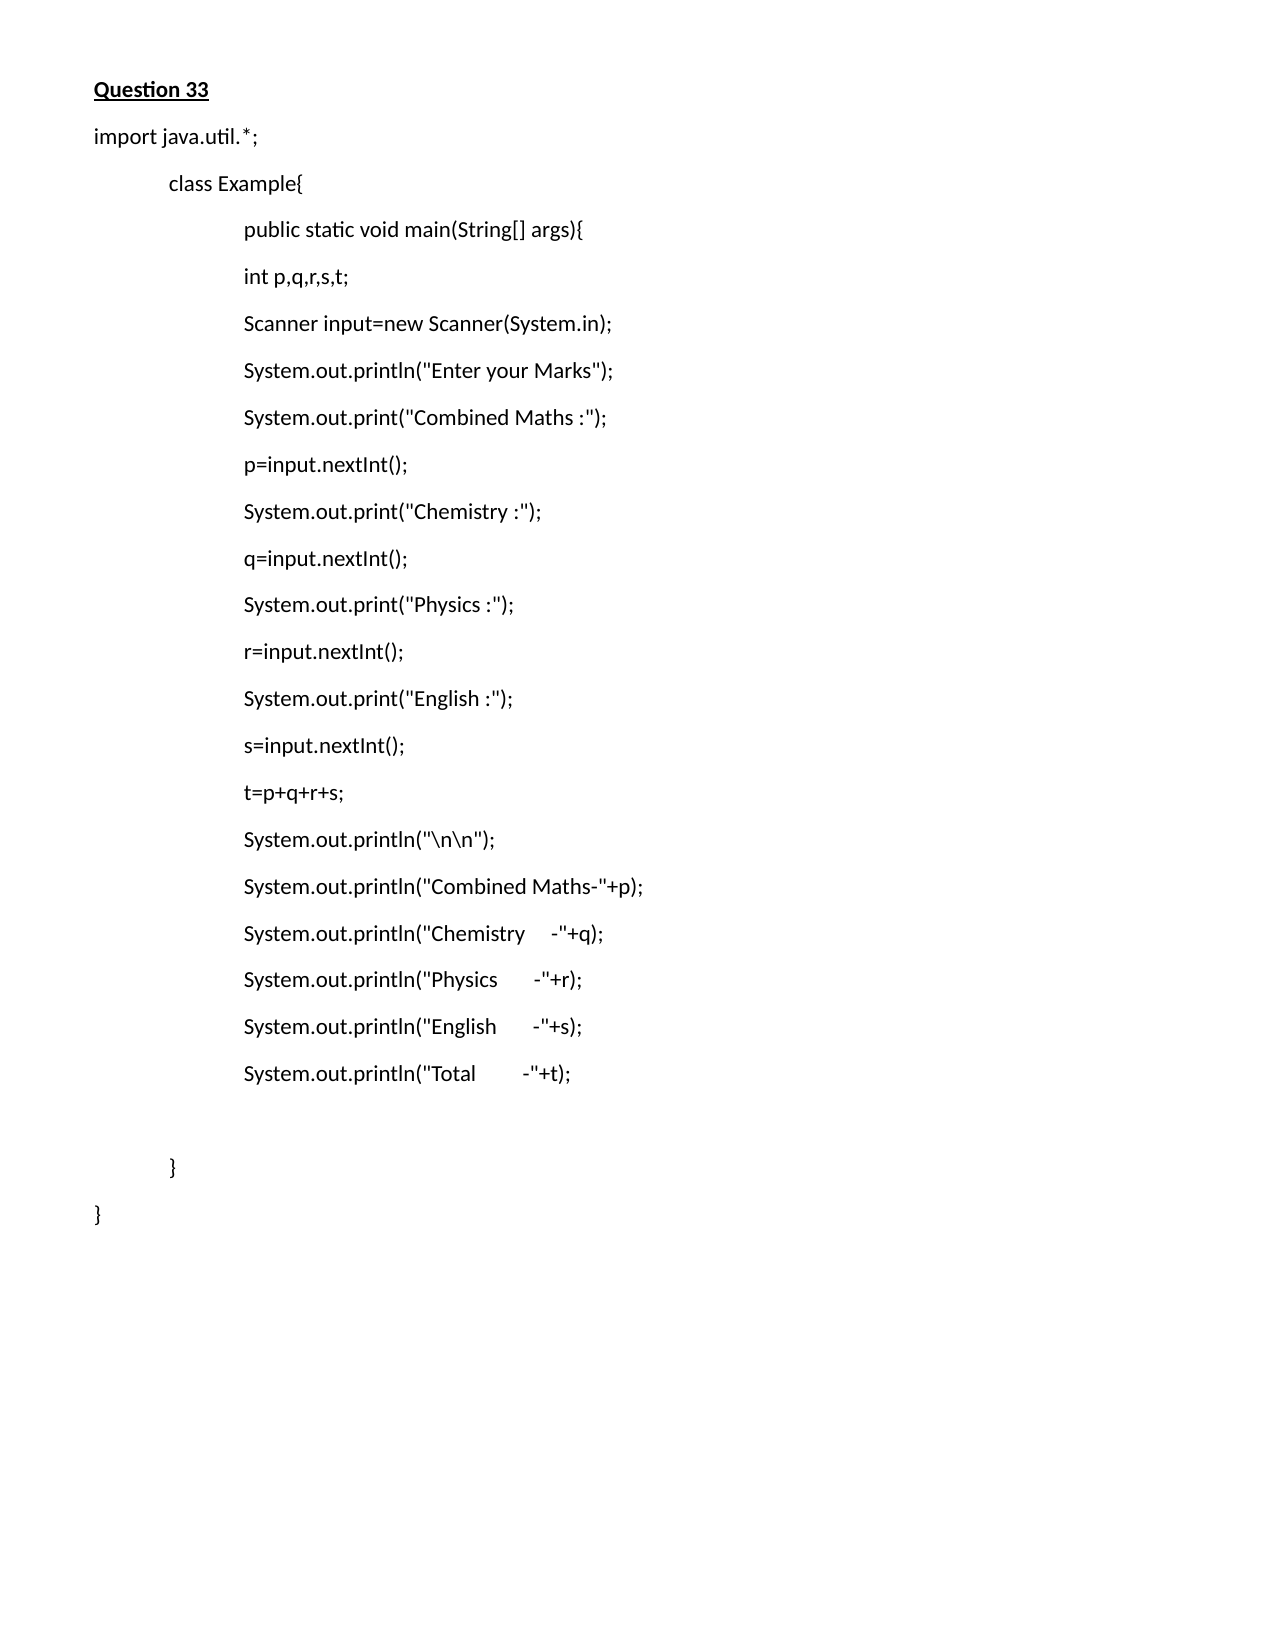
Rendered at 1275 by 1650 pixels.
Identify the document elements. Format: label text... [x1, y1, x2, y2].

text t=p+q+r+s; [94, 778, 1228, 806]
text q=input.nextInt(); [94, 544, 1228, 572]
text class Example{ [94, 169, 1228, 197]
text System.out.println("Physics -"+r); [94, 966, 1228, 994]
text System.out.println("\n\n"); [94, 825, 1228, 853]
text r=input.nextInt(); [94, 637, 1228, 666]
text s=input.nextInt(); [94, 731, 1228, 759]
text int p,q,r,s,t; [94, 262, 1228, 291]
text p=input.nextInt(); [94, 450, 1228, 478]
text System.out.print("Chemistry :"); [94, 497, 1228, 525]
text System.out.print("English :"); [94, 684, 1228, 712]
text } [94, 1200, 1228, 1228]
text public static void main(String[] args){ [94, 216, 1228, 244]
text System.out.print("Physics :"); [94, 591, 1228, 619]
text System.out.println("English -"+s); [94, 1012, 1228, 1041]
text Scanner input=new Scanner(System.in); [94, 309, 1228, 337]
text System.out.println("Chemistry -"+q); [94, 919, 1228, 947]
text System.out.println("Combined Maths-"+p); [94, 872, 1228, 900]
text import java.util.*; [94, 122, 1228, 150]
text System.out.println("Enter your Marks"); [94, 356, 1228, 384]
text Question 33 [94, 75, 1228, 103]
text System.out.print("Combined Maths :"); [94, 403, 1228, 431]
text } [94, 1153, 1228, 1181]
text System.out.println("Total -"+t); [94, 1059, 1228, 1087]
